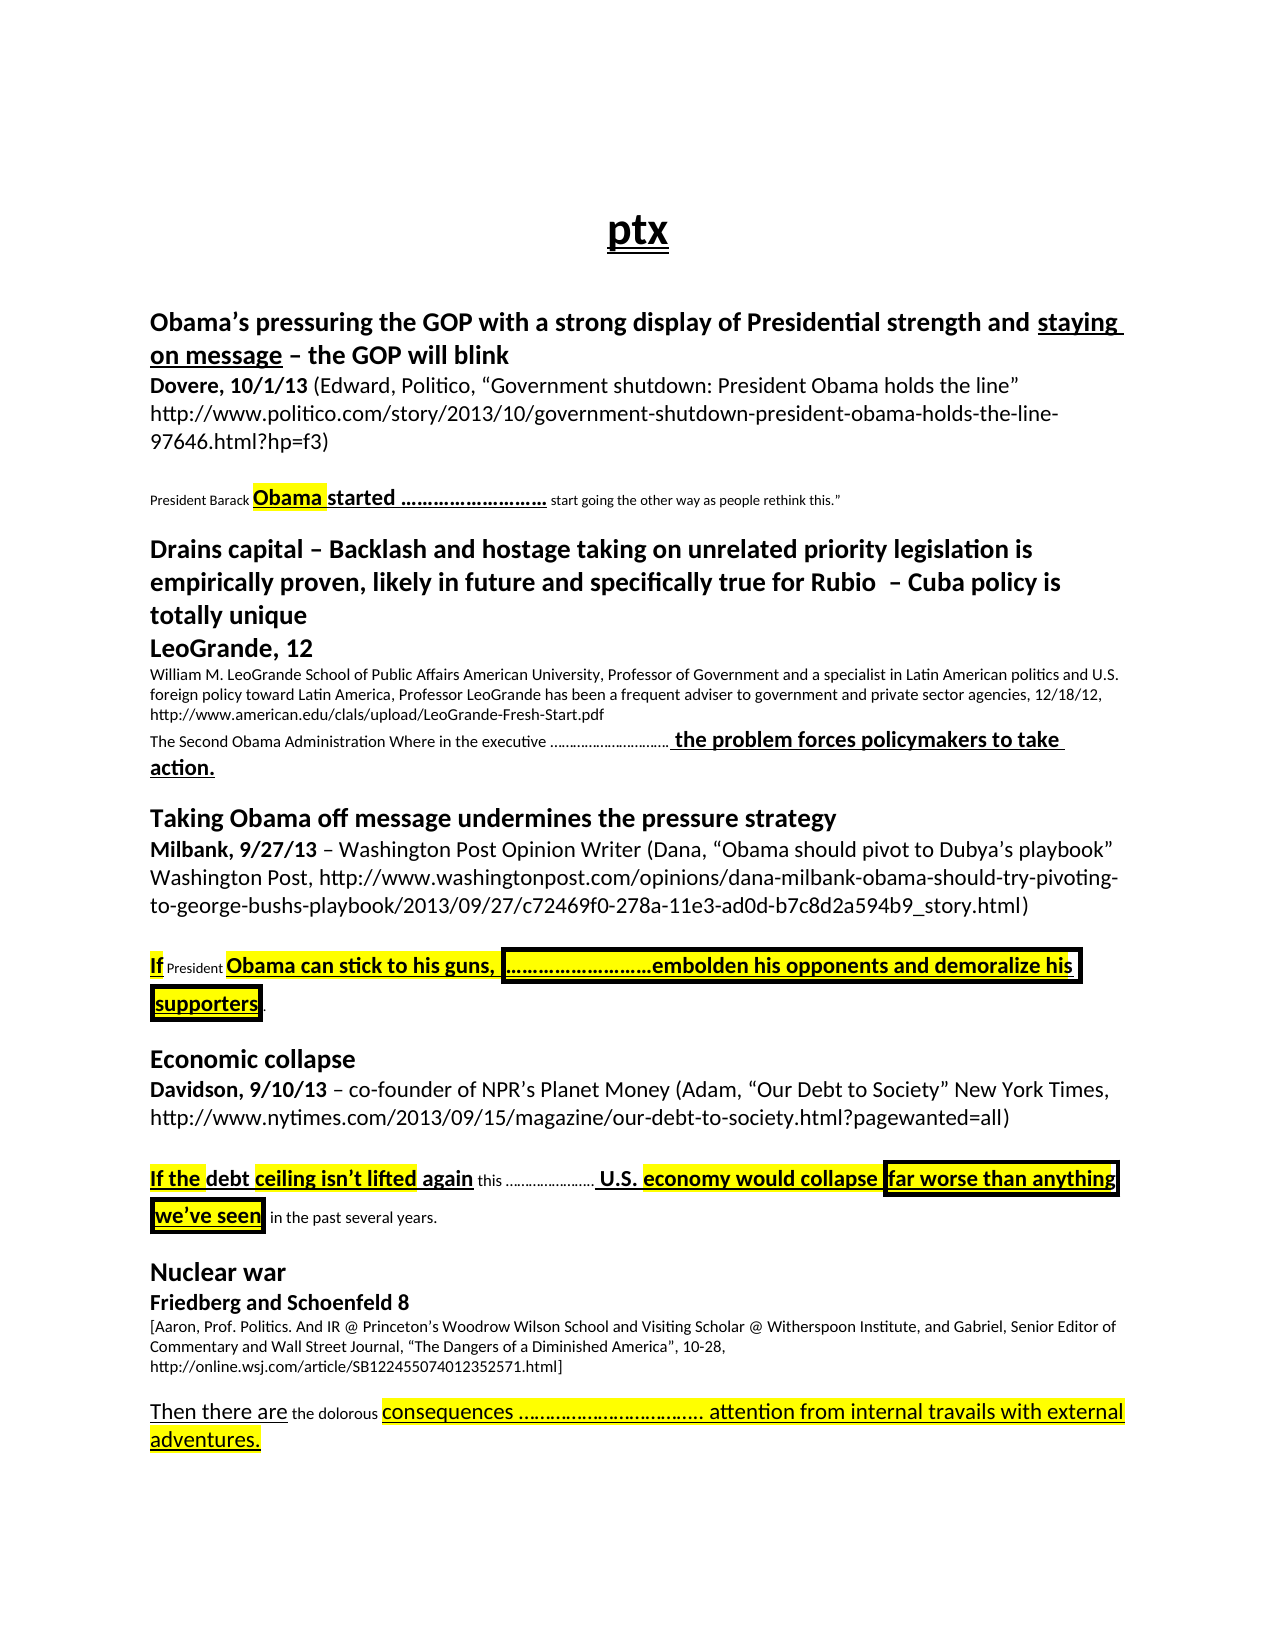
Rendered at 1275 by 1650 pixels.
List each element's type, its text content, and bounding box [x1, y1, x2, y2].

text http://www.politico.com/story/2013/10/government-shutdown-president-obama-holds-the-line-97646.html?hp=f3) [150, 399, 1125, 455]
text Davidson, 9/10/13 – co-founder of NPR’s Planet Money (Adam, “Our Debt to Society” New York Times, http://www.nytimes.com/2013/09/15/magazine/our-debt-to-society.html?pagewanted=all) [150, 1075, 1125, 1131]
text If President Obama can stick to his guns, ………………………embolden his opponents and demoralize his supporters. [150, 947, 1125, 1022]
text Dovere, 10/1/13 (Edward, Politico, “Government shutdown: President Obama holds the line” [150, 371, 1125, 399]
text Milbank, 9/27/13 – Washington Post Opinion Writer (Dana, “Obama should pivot to Dubya’s playbook” Washington Post, http://www.washingtonpost.com/opinions/dana-milbank-obama-should-try-pivoting-to-george-bushs-playbook/2013/09/27/c72469f0-278a-11e3-ad0d-b7c8d2a594b9_story.html) [150, 835, 1125, 919]
text Then there are the dolorous consequences …………………………….. attention from internal travails with external adventures. [150, 1397, 1125, 1453]
subtitle Economic collapse [150, 1042, 1125, 1075]
text LeoGrande, 12 [150, 631, 1125, 664]
text The Second Obama Administration Where in the executive …………………………. the problem forces policymakers to take action. [150, 725, 1125, 781]
text If the debt ceiling isn’t lifted again this ………………….. U.S. economy would collapse far worse than anything we’ve seen in the past several years. [150, 1159, 1125, 1234]
subtitle Drains capital – Backlash and hostage taking on unrelated priority legislation is empirically proven, likely in future and specifically true for Rubio – Cuba policy is totally unique [150, 532, 1125, 631]
text [Aaron, Prof. Politics. And IR @ Princeton’s Woodrow Wilson School and Visiting Scholar @ Witherspoon Institute, and Gabriel, Senior Editor of Commentary and Wall Street Journal, “The Dangers of a Diminished America”, 10-28, http://online.wsj.com/article/SB122455074012352571.html] [150, 1316, 1125, 1377]
text William M. LeoGrande School of Public Affairs American University, Professor of Government and a specialist in Latin American politics and U.S. foreign policy toward Latin America, Professor LeoGrande has been a frequent adviser to government and private sector agencies, 12/18/12, http://www.american.edu/clals/upload/LeoGrande-Fresh-Start.pdf [150, 664, 1125, 725]
subtitle Taking Obama off message undermines the pressure strategy [150, 802, 1125, 835]
text President Barack Obama started ……………………… start going the other way as people rethink this.” [327, 483, 1125, 511]
subtitle Nuclear war [150, 1255, 1125, 1288]
text Friedberg and Schoenfeld 8 [150, 1288, 1125, 1316]
subtitle Obama’s pressuring the GOP with a strong display of Presidential strength and staying on message – the GOP will blink [150, 305, 1125, 371]
subtitle ptx [150, 200, 1125, 256]
